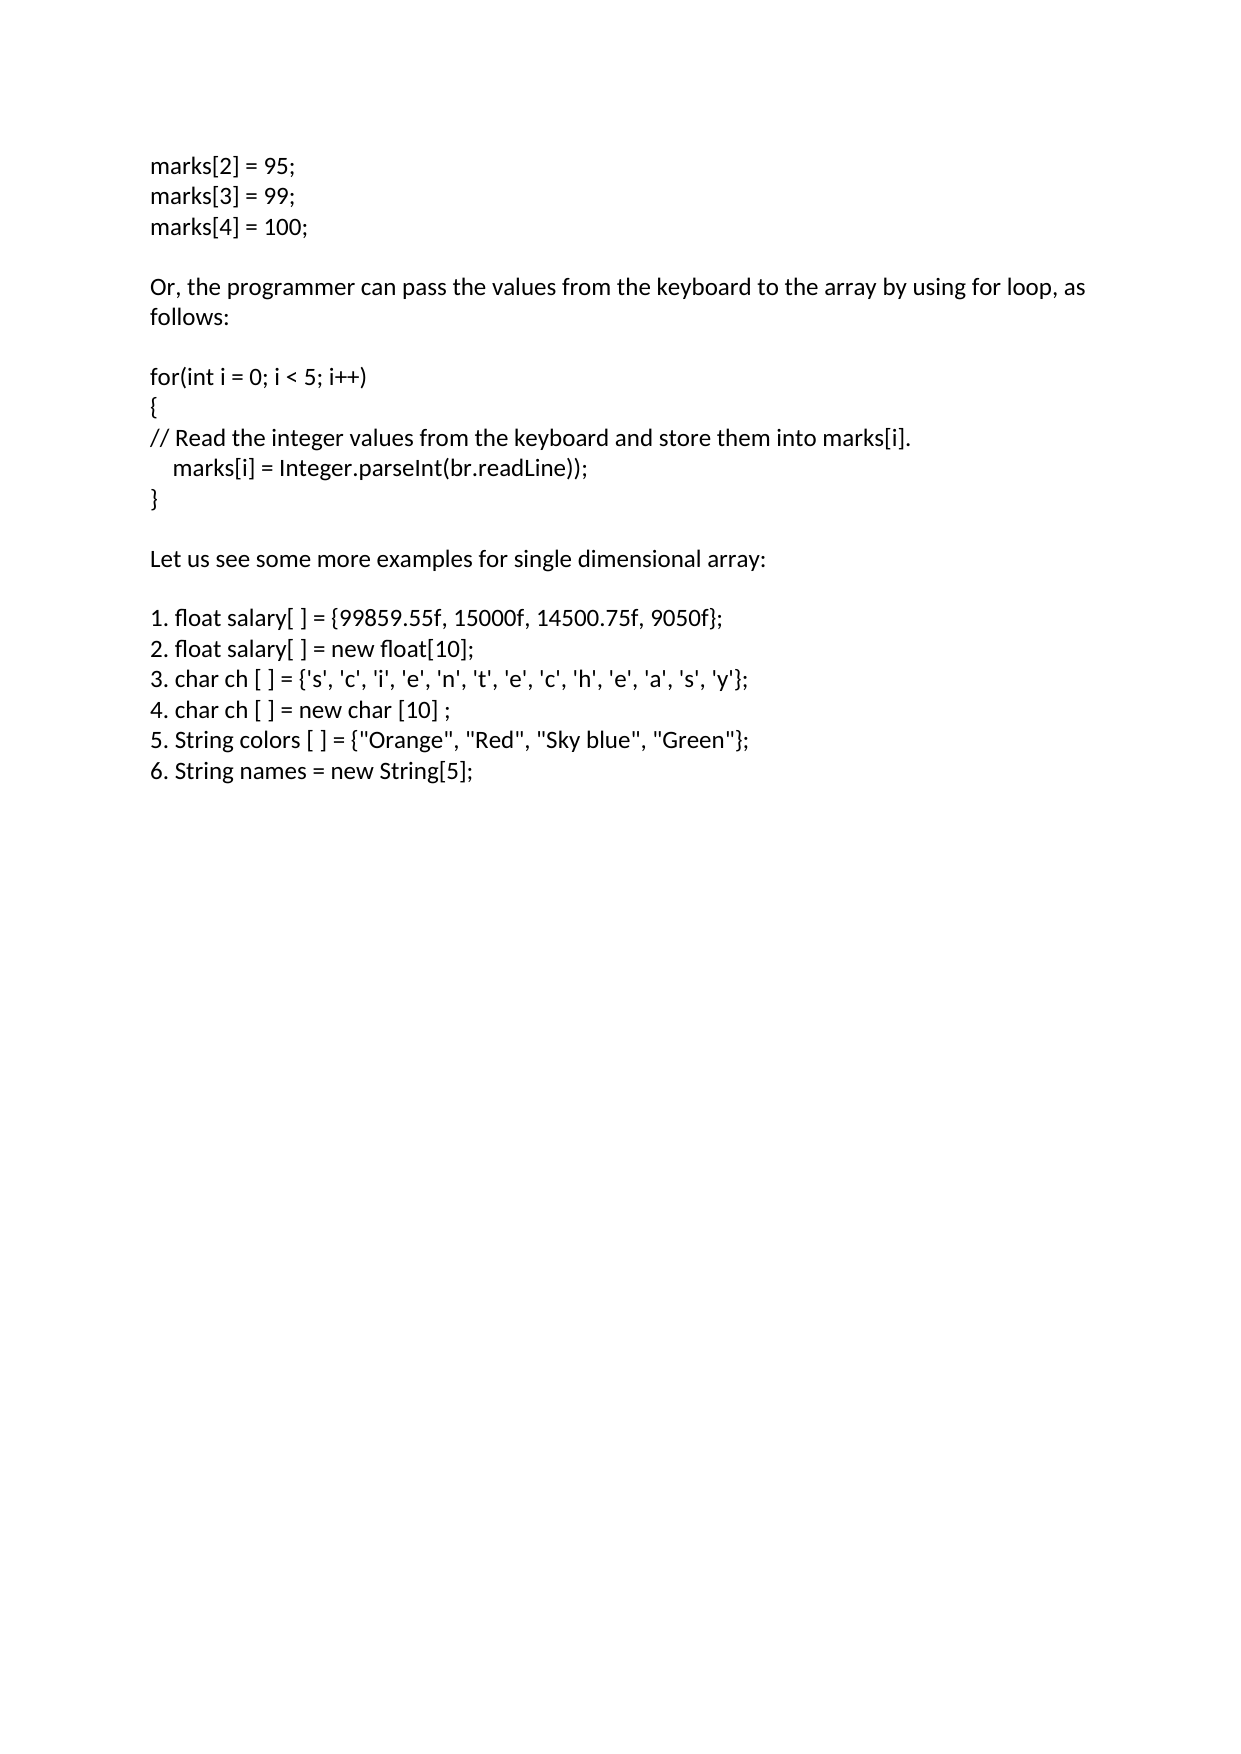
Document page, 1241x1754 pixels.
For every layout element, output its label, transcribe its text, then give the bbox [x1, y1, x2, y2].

text } [150, 483, 1090, 513]
text marks[2] = 95; [150, 150, 1090, 181]
text Or, the programmer can pass the values from the keyboard to the array by using for loop, as follows: [150, 271, 1090, 332]
text for(int i = 0; i < 5; i++) [150, 361, 1090, 391]
text 5. String colors [ ] = {"Orange", "Red", "Sky blue", "Green"}; [150, 724, 1090, 755]
text 3. char ch [ ] = {'s', 'c', 'i', 'e', 'n', 't', 'e', 'c', 'h', 'e', 'a', 's', 'y'}; [150, 663, 1090, 694]
text Let us see some more examples for single dimensional array: [150, 543, 1090, 573]
text 6. String names = new String[5]; [150, 755, 1090, 786]
text { [150, 391, 1090, 422]
text marks[4] = 100; [150, 211, 1090, 242]
text // Read the integer values from the keyboard and store them into marks[i]. [150, 422, 1090, 452]
text 4. char ch [ ] = new char [10] ; [150, 694, 1090, 724]
text 2. float salary[ ] = new float[10]; [150, 633, 1090, 663]
text marks[3] = 99; [150, 181, 1090, 211]
text marks[i] = Integer.parseInt(br.readLine)); [150, 452, 1090, 483]
text 1. float salary[ ] = {99859.55f, 15000f, 14500.75f, 9050f}; [150, 602, 1090, 633]
